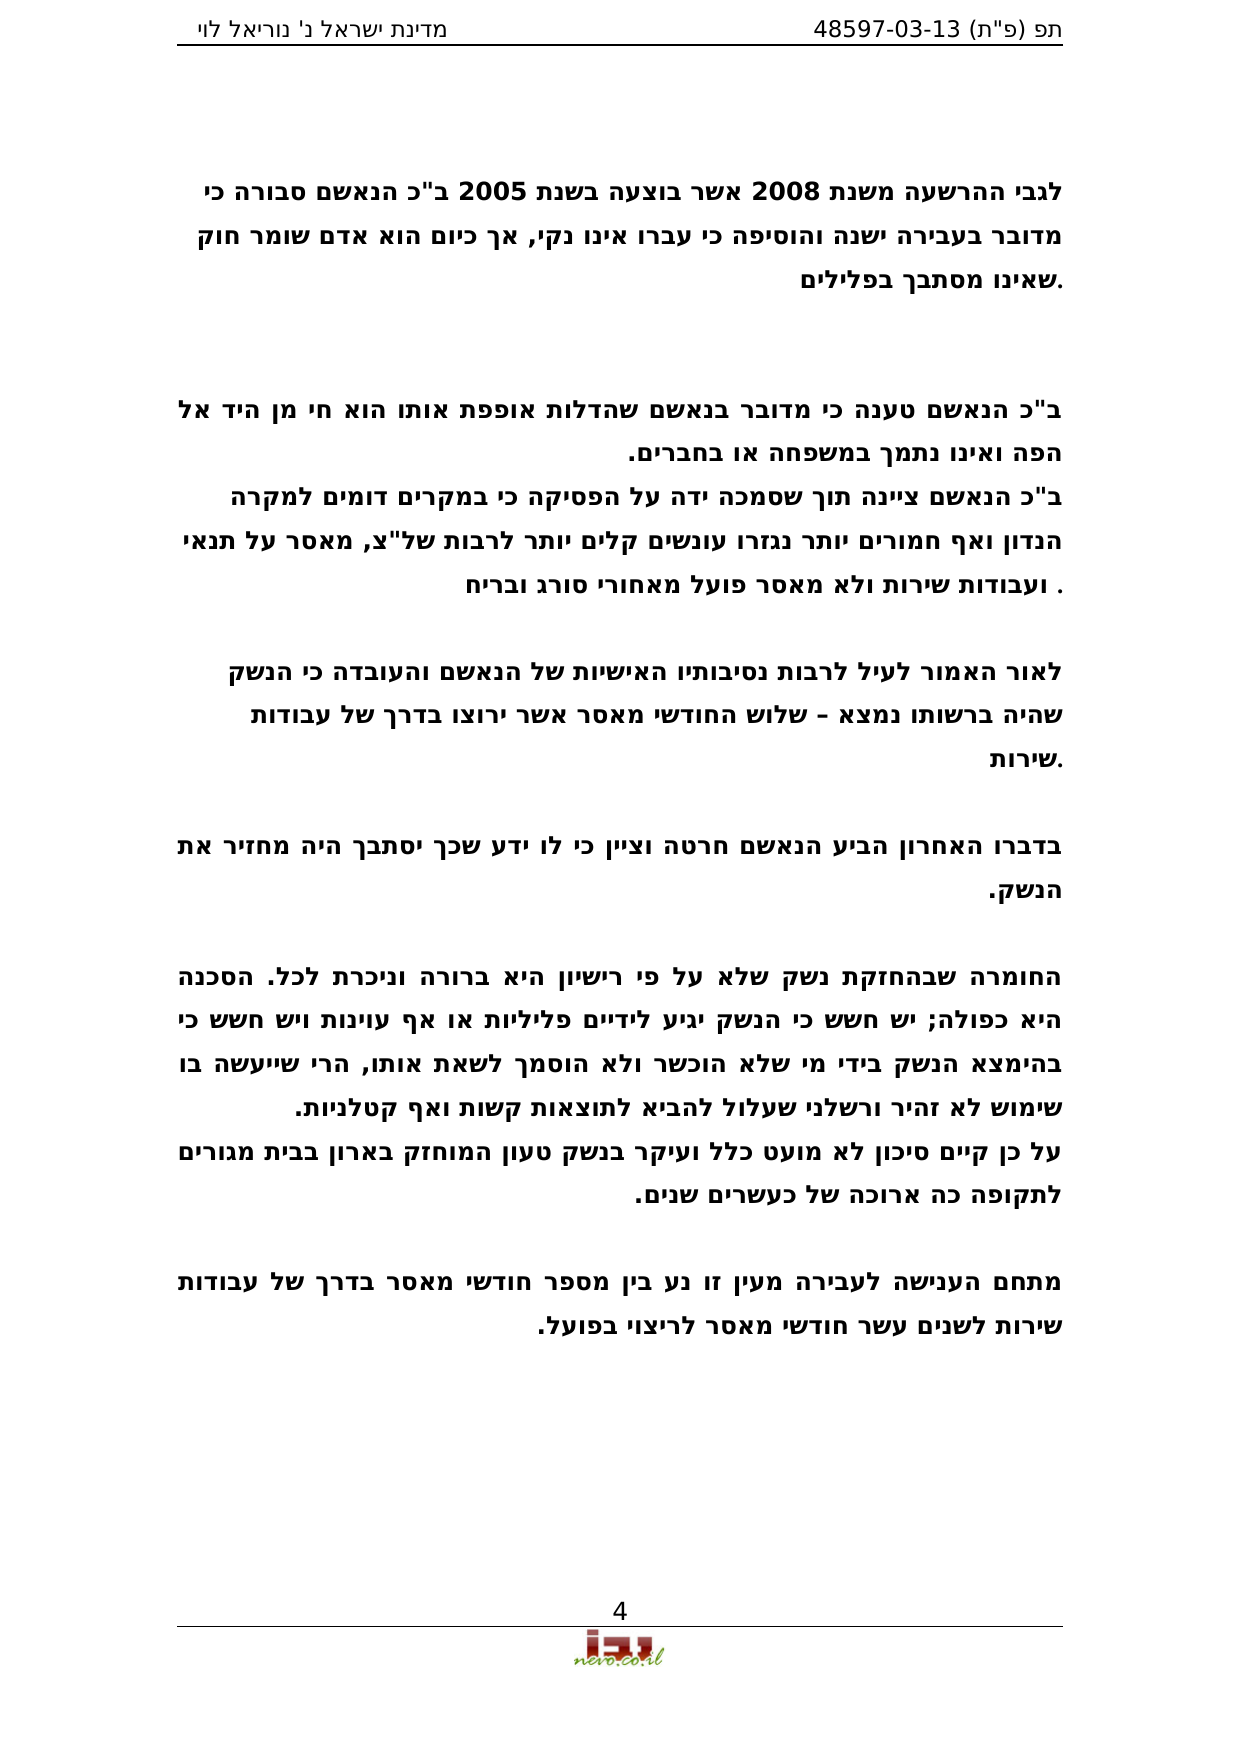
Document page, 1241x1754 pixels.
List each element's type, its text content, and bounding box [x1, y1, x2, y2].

text ב"כ הנאשם טענה כי מדובר בנאשם שהדלות אופפת אותו הוא חי מן היד אל הפה ואינו נתמך במשפחה או בחברים. [177, 395, 1063, 468]
text לגבי ההרשעה משנת 2008 אשר בוצעה בשנת 2005 ב"כ הנאשם סבורה כי מדובר בעבירה ישנה והוסיפה כי עברו אינו נקי, אך כיום הוא אדם שומר חוק שאינו מסתבך בפלילים. [177, 177, 1063, 294]
text לאור האמור לעיל לרבות נסיבותיו האישיות של הנאשם והעובדה כי הנשק שהיה ברשותו נמצא – שלוש החודשי מאסר אשר ירוצו בדרך של עבודות שירות. [177, 657, 1063, 773]
text מתחם הענישה לעבירה מעין זו נע בין מספר חודשי מאסר בדרך של עבודות שירות לשנים עשר חודשי מאסר לריצוי בפועל. [177, 1267, 1063, 1340]
text ב"כ הנאשם ציינה תוך שסמכה ידה על הפסיקה כי במקרים דומים למקרה הנדון ואף חמורים יותר נגזרו עונשים קלים יותר לרבות של"צ, מאסר על תנאי ועבודות שירות ולא מאסר פועל מאחורי סורג ובריח . [177, 482, 1063, 599]
text החומרה שבהחזקת נשק שלא על פי רישיון היא ברורה וניכרת לכל. הסכנה היא כפולה; יש חשש כי הנשק יגיע לידיים פליליות או אף עוינות ויש חשש כי בהימצא הנשק בידי מי שלא הוכשר ולא הוסמך לשאת אותו, הרי שייעשה בו שימוש לא זהיר ורשלני שעלול להביא לתוצאות קשות ואף קטלניות. [177, 962, 1063, 1122]
text בדברו האחרון הביע הנאשם חרטה וציין כי לו ידע שכך יסתבך היה מחזיר את הנשק. [177, 831, 1063, 904]
text על כן קיים סיכון לא מועט כלל ועיקר בנשק טעון המוחזק בארון בבית מגורים לתקופה כה ארוכה של כעשרים שנים. [177, 1137, 1063, 1210]
picture [574, 1629, 666, 1667]
